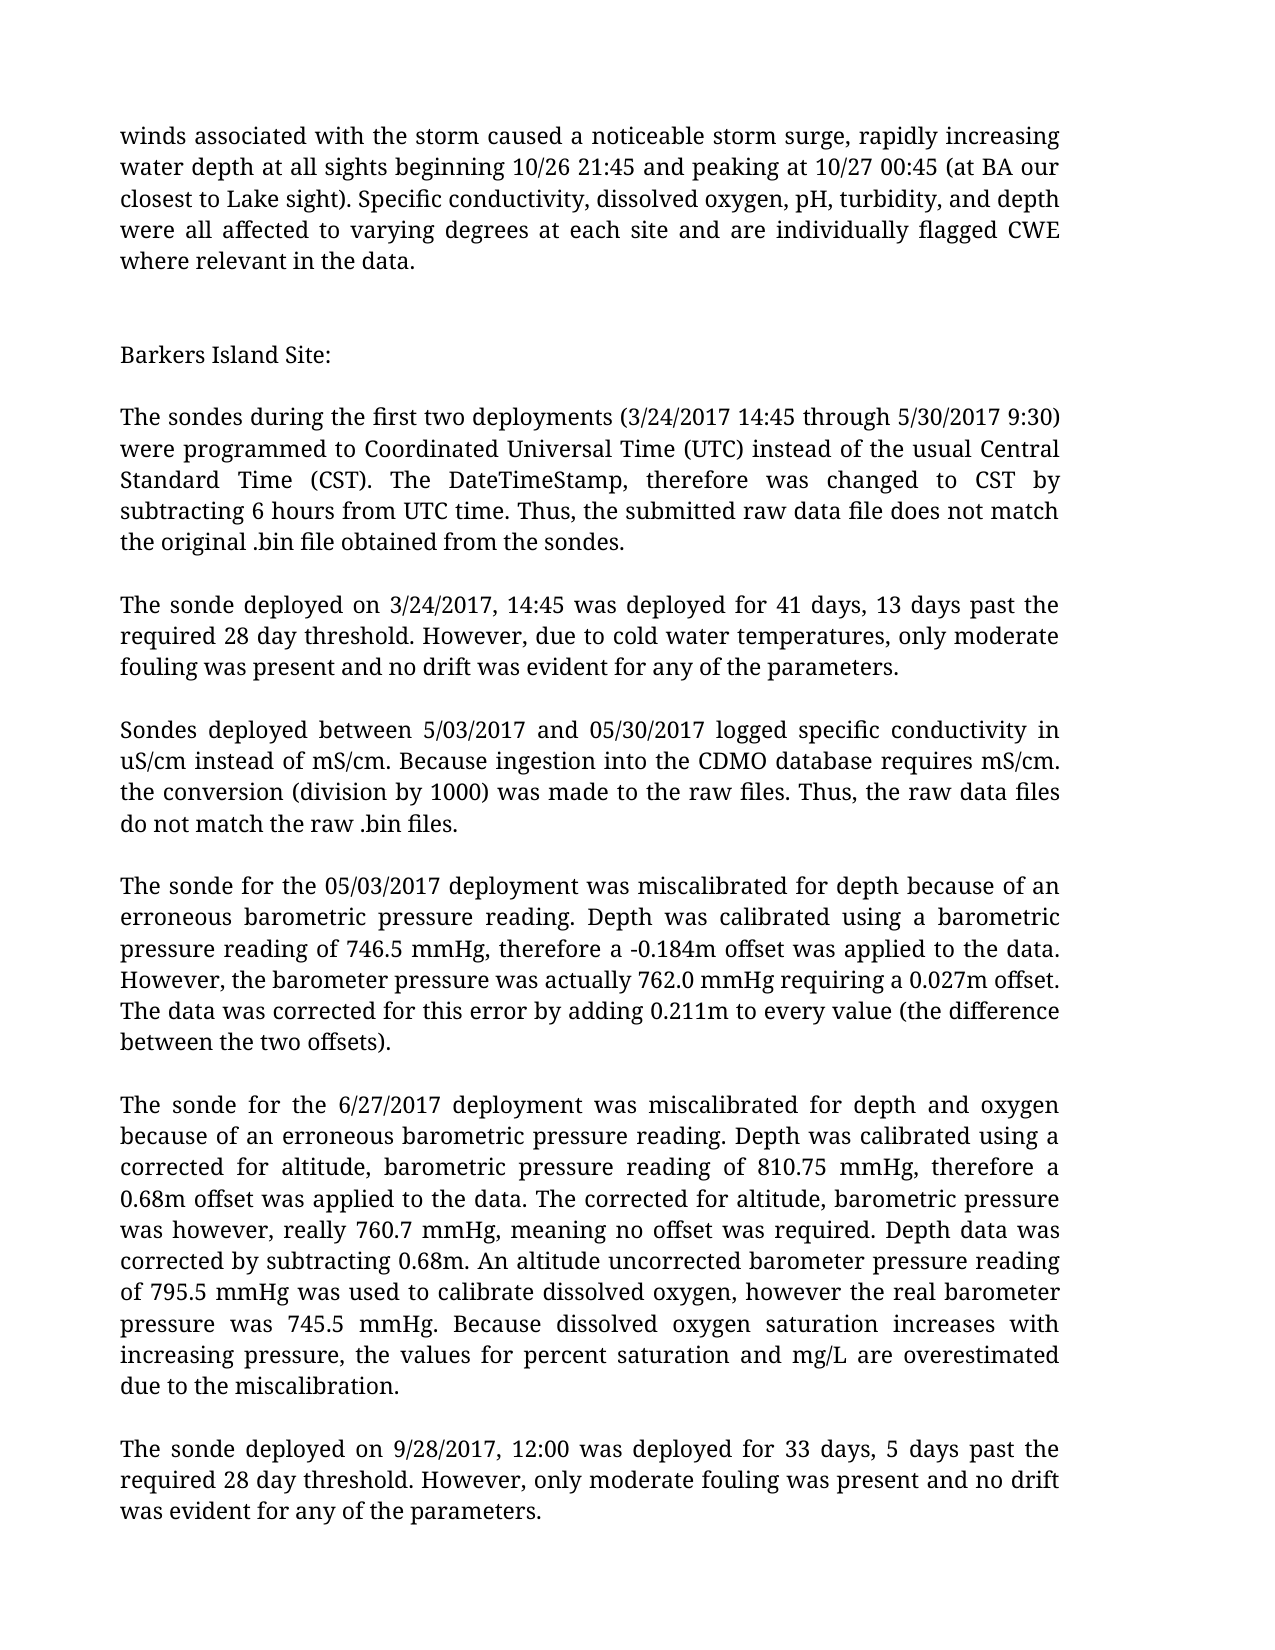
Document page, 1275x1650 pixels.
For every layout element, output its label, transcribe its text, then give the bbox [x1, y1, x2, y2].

text The sonde for the 05/03/2017 deployment was miscalibrated for depth because of an erroneous barometric pressure reading. Depth was calibrated using a barometric pressure reading of 746.5 mmHg, therefore a -0.184m offset was applied to the data. However, the barometer pressure was actually 762.0 mmHg requiring a 0.027m offset. The data was corrected for this error by adding 0.211m to every value (the difference between the two offsets). [120, 870, 1061, 1057]
text The sonde deployed on 9/28/2017, 12:00 was deployed for 33 days, 5 days past the required 28 day threshold. However, only moderate fouling was present and no drift was evident for any of the parameters. [120, 1432, 1061, 1526]
text The sonde for the 6/27/2017 deployment was miscalibrated for depth and oxygen because of an erroneous barometric pressure reading. Depth was calibrated using a corrected for altitude, barometric pressure reading of 810.75 mmHg, therefore a 0.68m offset was applied to the data. The corrected for altitude, barometric pressure was however, really 760.7 mmHg, meaning no offset was required. Depth data was corrected by subtracting 0.68m. An altitude uncorrected barometer pressure reading of 795.5 mmHg was used to calibrate dissolved oxygen, however the real barometer pressure was 745.5 mmHg. Because dissolved oxygen saturation increases with increasing pressure, the values for percent saturation and mg/L are overestimated due to the miscalibration. [120, 1089, 1061, 1401]
text The sondes during the first two deployments (3/24/2017 14:45 through 5/30/2017 9:30) were programmed to Coordinated Universal Time (UTC) instead of the usual Central Standard Time (CST). The DateTimeStamp, therefore was changed to CST by subtracting 6 hours from UTC time. Thus, the submitted raw data file does not match the original .bin file obtained from the sondes. [120, 401, 1061, 557]
text Sondes deployed between 5/03/2017 and 05/30/2017 logged specific conductivity in uS/cm instead of mS/cm. Because ingestion into the CDMO database requires mS/cm. the conversion (division by 1000) was made to the raw files. Thus, the raw data files do not match the raw .bin files. [120, 714, 1061, 839]
text Barkers Island Site: [120, 339, 1061, 370]
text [120, 120, 1061, 276]
text The sonde deployed on 3/24/2017, 14:45 was deployed for 41 days, 13 days past the required 28 day threshold. However, due to cold water temperatures, only moderate fouling was present and no drift was evident for any of the parameters. [120, 589, 1061, 682]
